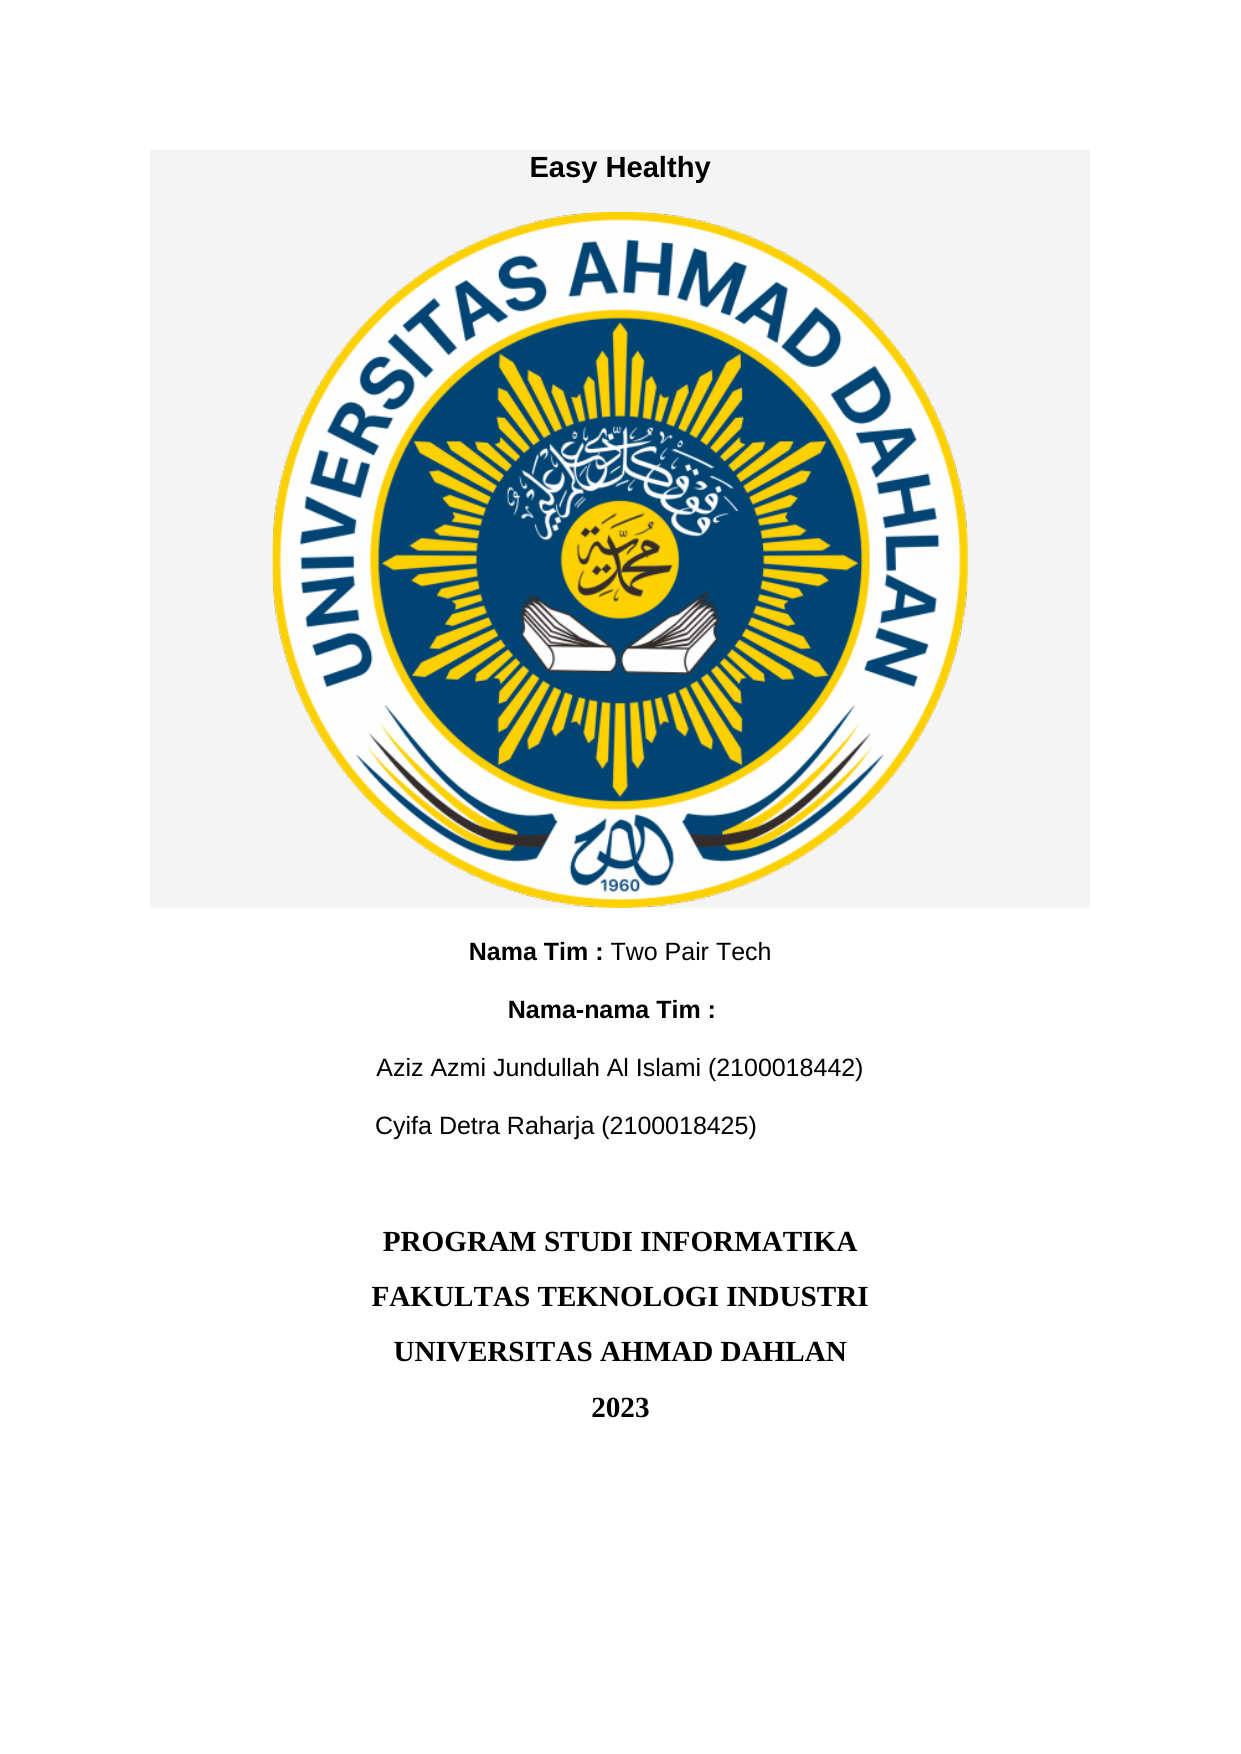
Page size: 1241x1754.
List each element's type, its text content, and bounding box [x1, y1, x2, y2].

text Cyifa Detra Raharja (2100018425) [300, 1111, 1090, 1140]
text UNIVERSITAS AHMAD DAHLAN [150, 1334, 1090, 1368]
text Easy Healthy [150, 150, 1090, 183]
text Nama Tim : Two Pair Tech [150, 937, 1090, 966]
text 2023 [150, 1390, 1090, 1423]
text Aziz Azmi Jundullah Al Islami (2100018442) [150, 1053, 1090, 1082]
text PROGRAM STUDI INFORMATIKA [150, 1224, 1090, 1258]
picture [272, 212, 968, 908]
text Nama-nama Tim : [150, 995, 1090, 1024]
text FAKULTAS TEKNOLOGI INDUSTRI [150, 1279, 1090, 1313]
